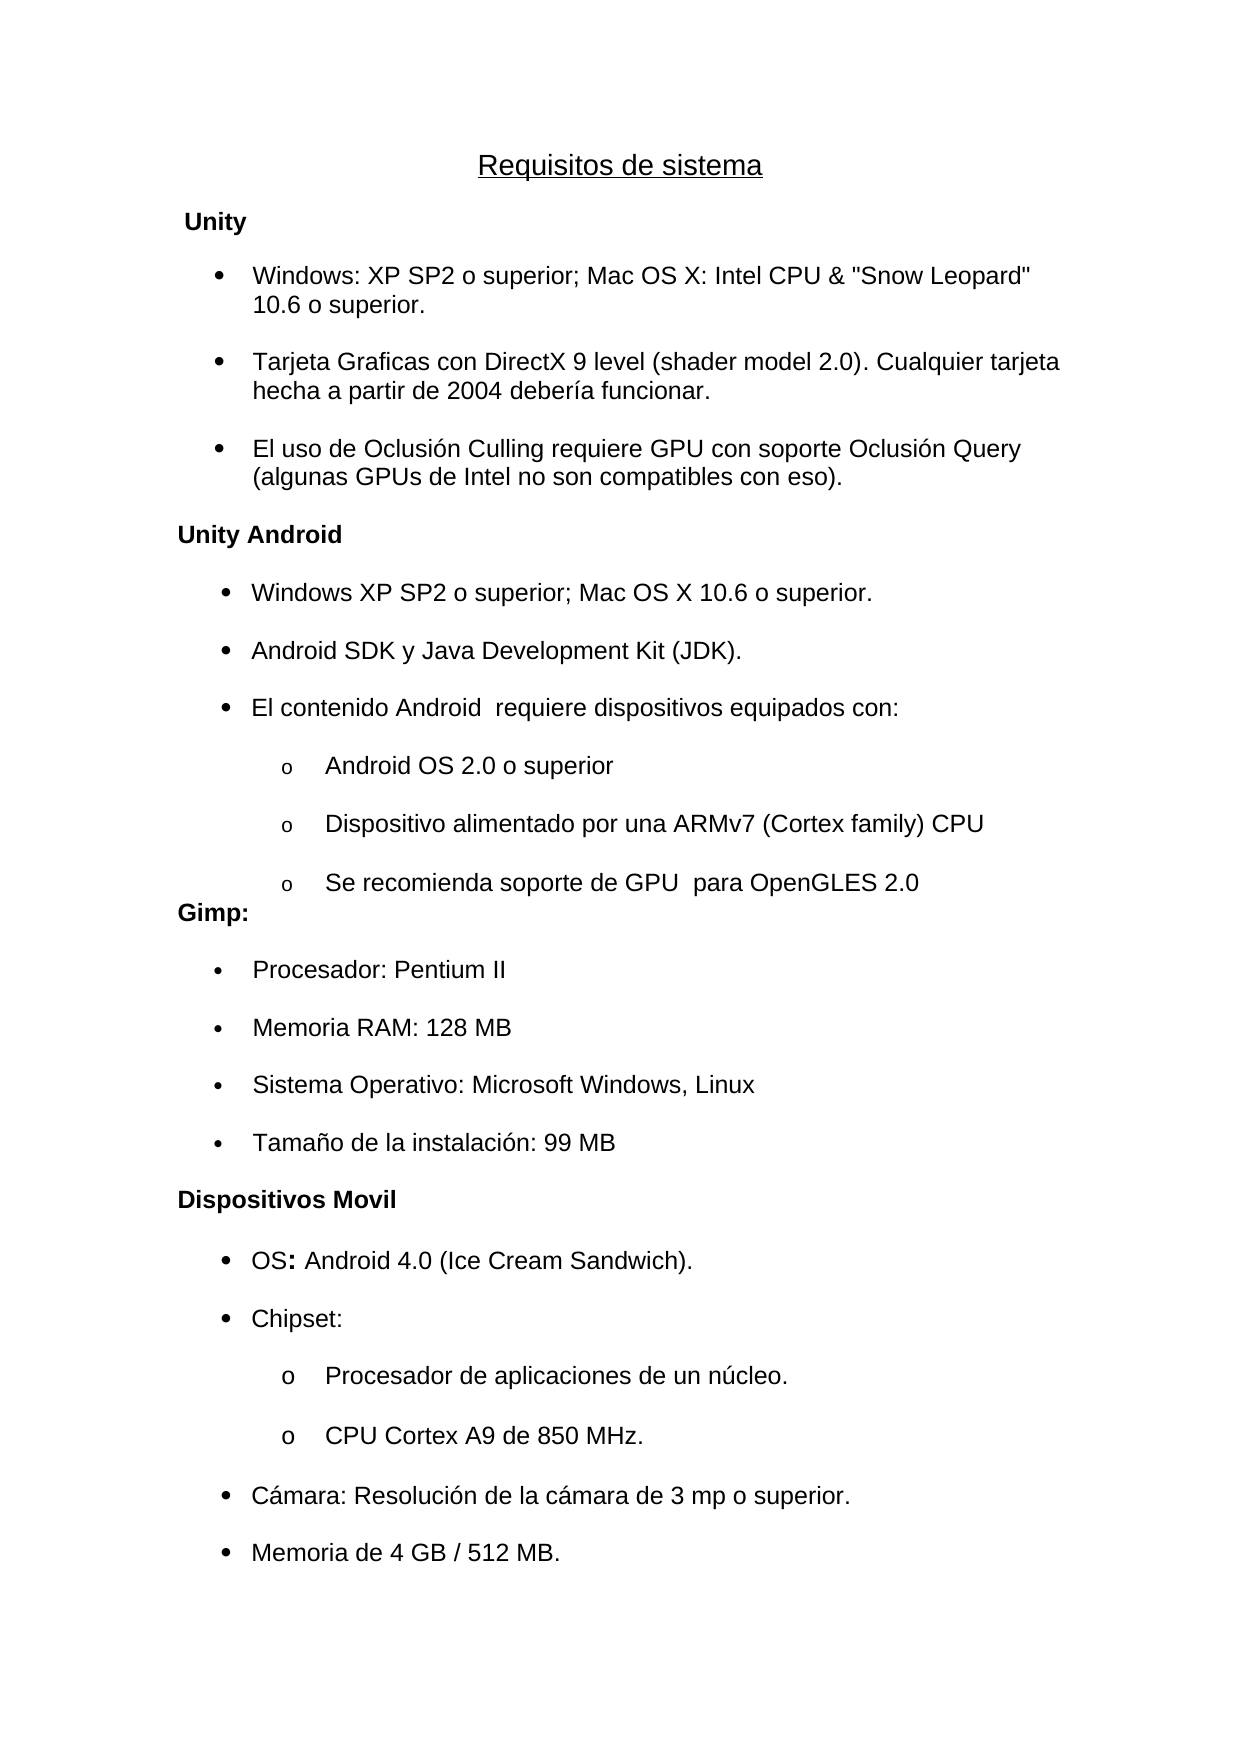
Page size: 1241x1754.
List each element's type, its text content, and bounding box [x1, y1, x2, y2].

list Windows: XP SP2 o superior; Mac OS X: Intel CPU & "Snow Leopard" 10.6 o superior. [215, 261, 1063, 318]
list Tarjeta Graficas con DirectX 9 level (shader model 2.0). Cualquier tarjeta hecha a partir de 2004 debería funcionar. [215, 347, 1063, 405]
list El uso de Oclusión Culling requiere GPU con soporte Oclusión Query (algunas GPUs de Intel no son compatibles con eso). [215, 433, 1063, 491]
text Unity [177, 207, 1063, 236]
list Windows XP SP2 o superior; Mac OS X 10.6 o superior. [222, 578, 1063, 607]
text Unity Android [177, 520, 1063, 549]
list El contenido Android requiere dispositivos equipados con: [222, 693, 1063, 722]
list Android SDK y Java Development Kit (JDK). [222, 636, 1063, 665]
list Se recomienda soporte de GPU para OpenGLES 2.0 [281, 868, 1063, 898]
list Procesador: Pentium II [214, 955, 1063, 984]
list Procesador de aplicaciones de un núcleo. [281, 1361, 1063, 1392]
list Sistema Operativo: Microsoft Windows, Linux [214, 1070, 1063, 1099]
list Chipset: [222, 1304, 1063, 1333]
text Dispositivos Movil [177, 1185, 1063, 1214]
list Dispositivo alimentado por una ARMv7 (Cortex family) CPU [281, 809, 1063, 839]
list Android OS 2.0 o superior [281, 751, 1063, 781]
text Gimp: [177, 898, 1063, 926]
list Memoria de 4 GB / 512 MB. [222, 1538, 1063, 1567]
list Cámara: Resolución de la cámara de 3 mp o superior. [222, 1481, 1063, 1509]
list CPU Cortex A9 de 850 MHz. [281, 1421, 1063, 1452]
list OS: Android 4.0 (Ice Cream Sandwich). [222, 1243, 1063, 1275]
text Requisitos de sistema [177, 148, 1063, 181]
list Memoria RAM: 128 MB [214, 1013, 1063, 1041]
list Tamaño de la instalación: 99 MB [214, 1128, 1063, 1156]
